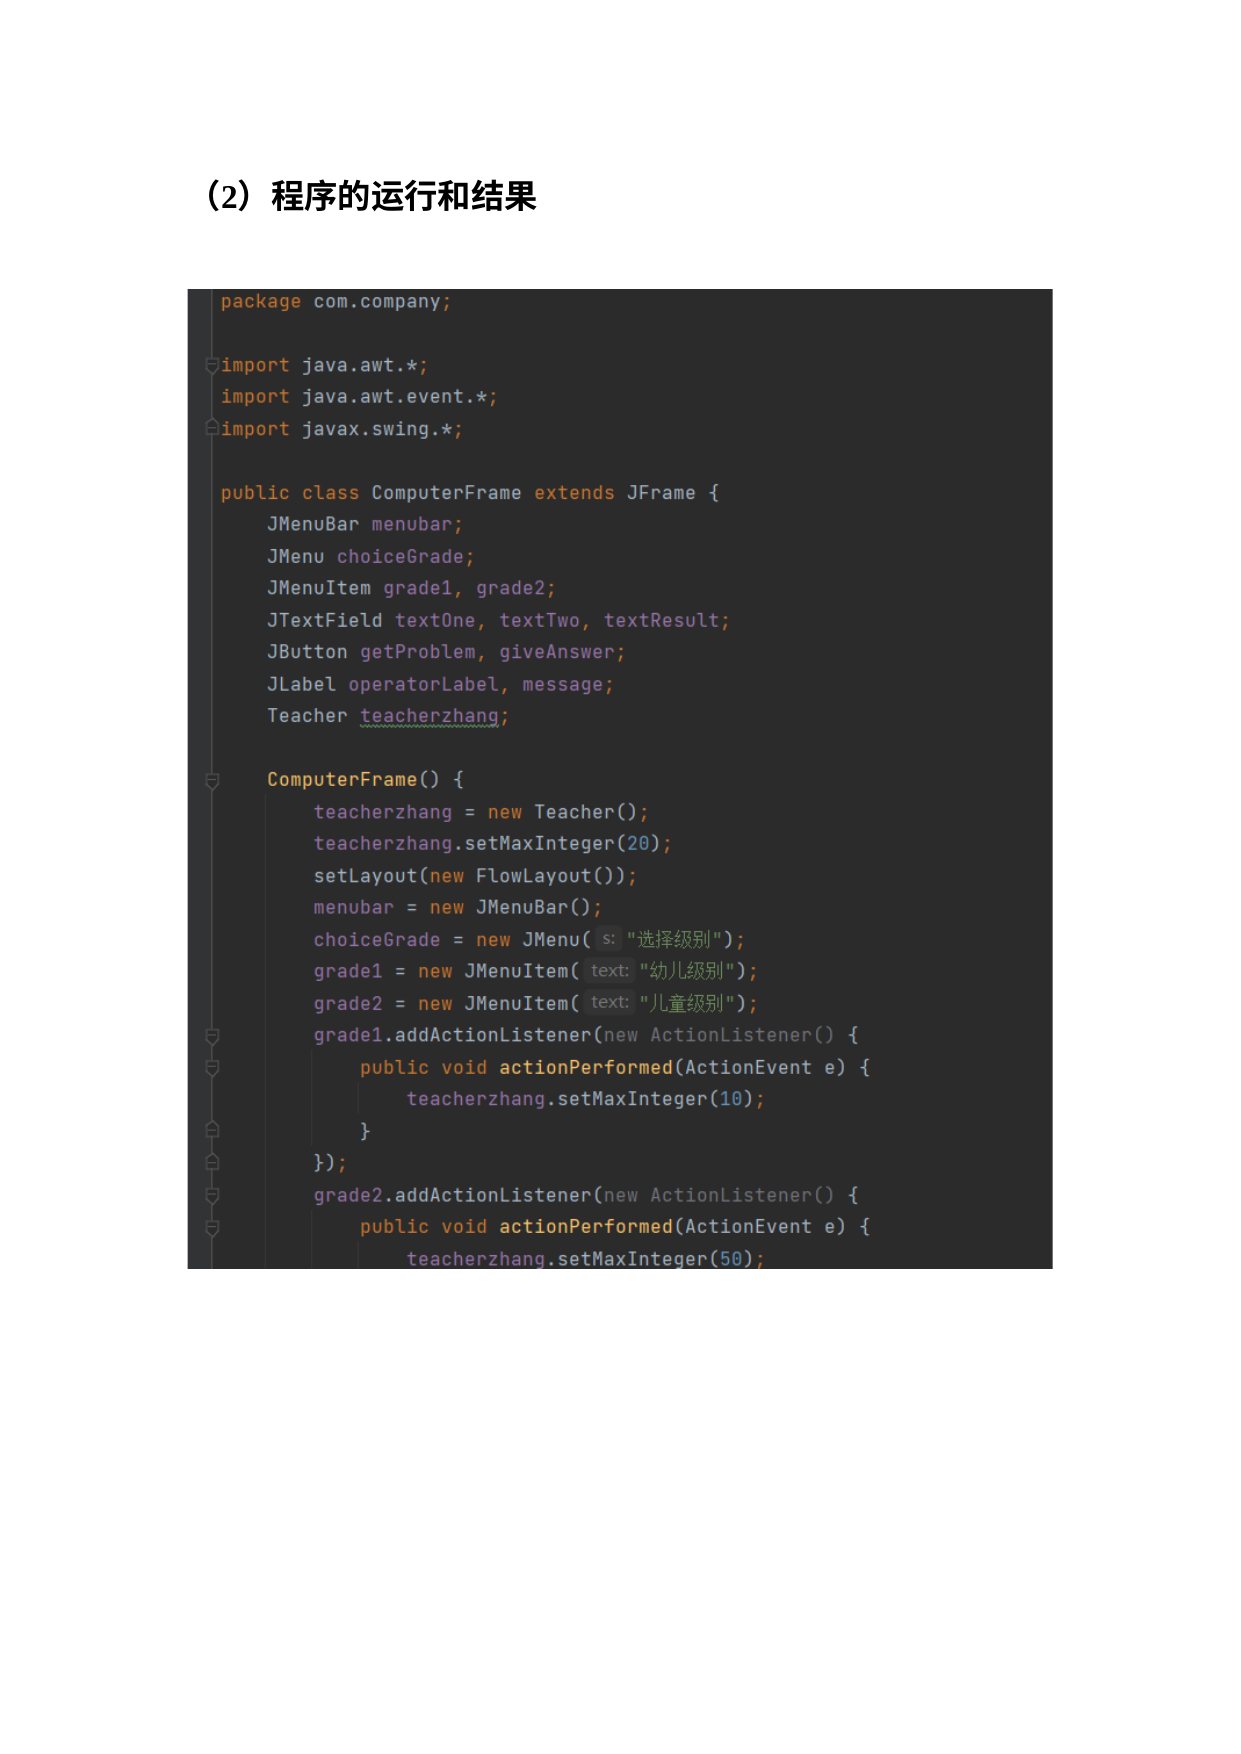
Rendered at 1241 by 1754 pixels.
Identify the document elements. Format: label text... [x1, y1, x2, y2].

picture [187, 289, 1053, 1269]
subtitle （2）程序的运行和结果 [187, 162, 1053, 227]
